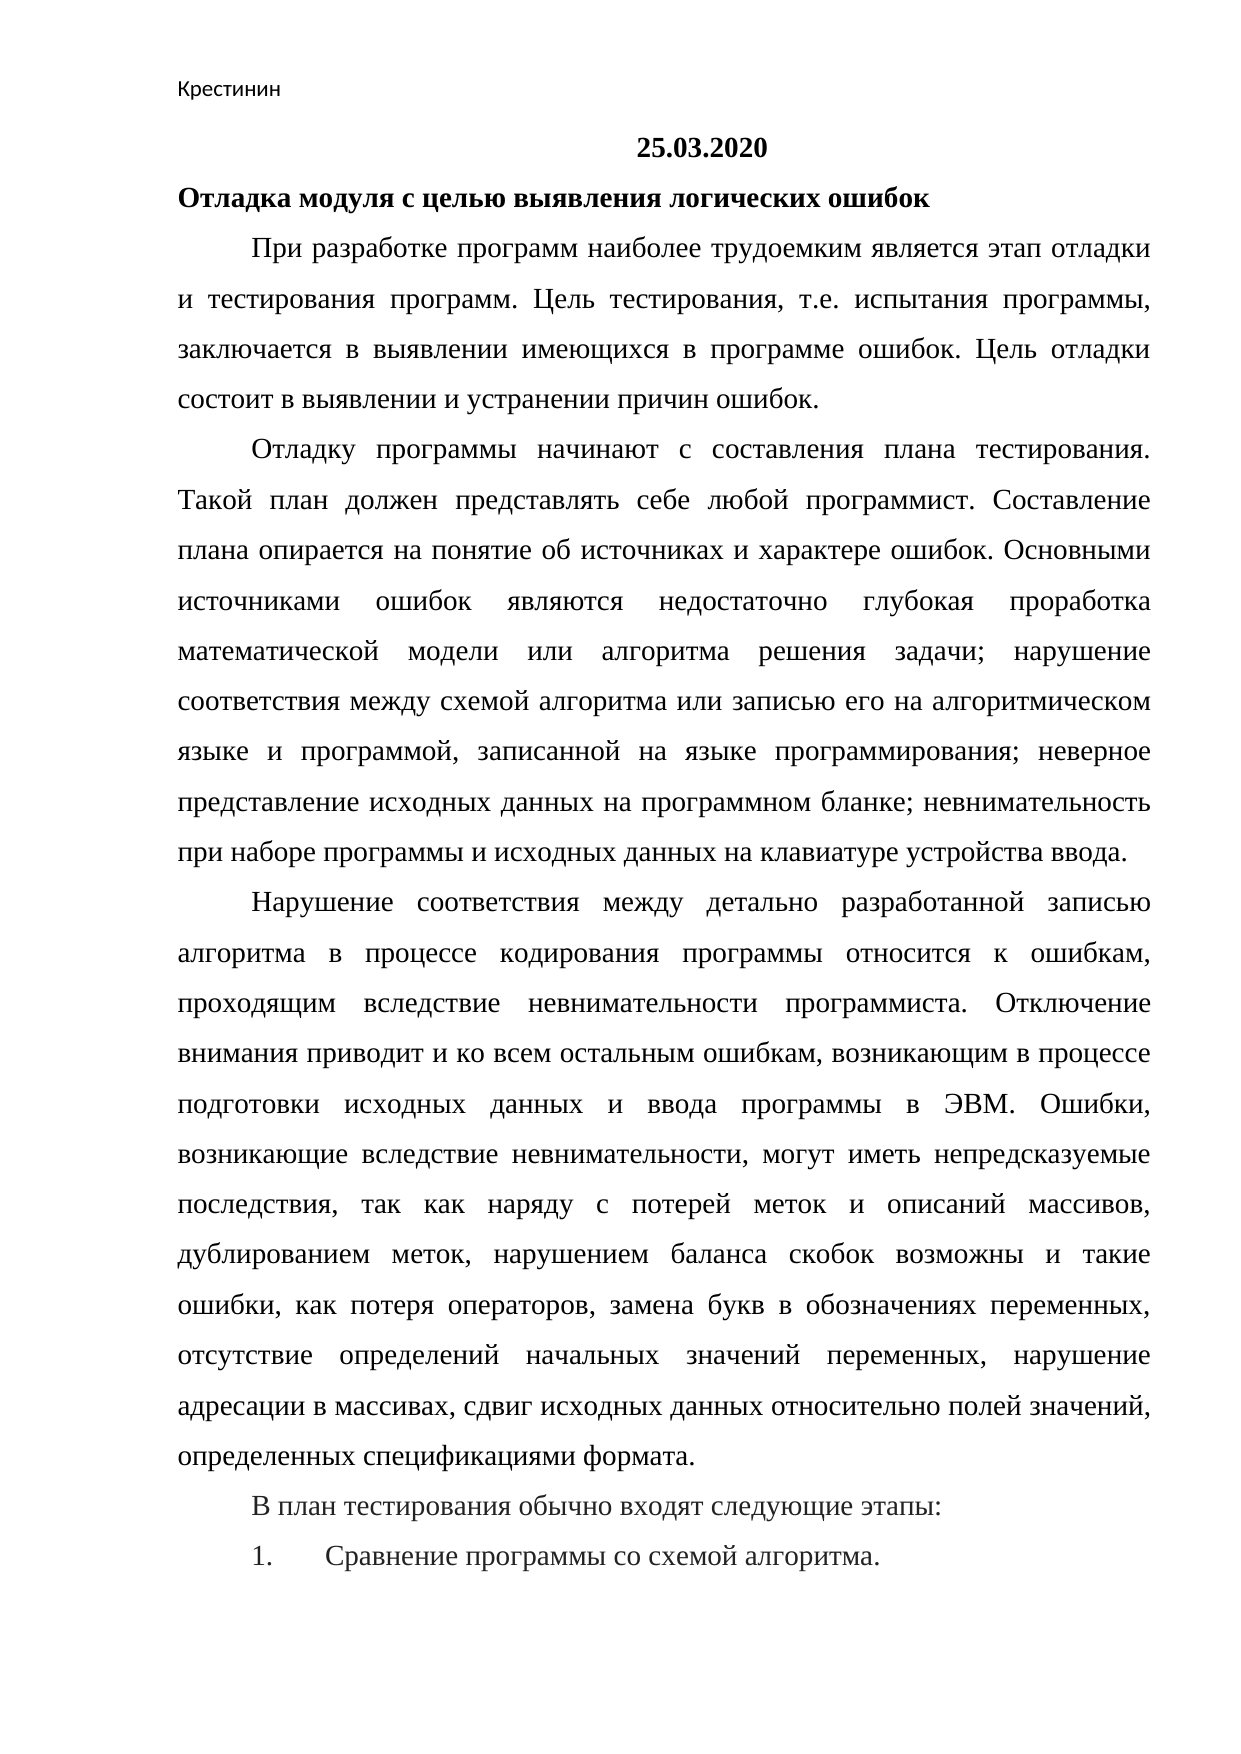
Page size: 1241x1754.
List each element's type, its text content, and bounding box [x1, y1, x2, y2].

text Отладку программы начинают с составления плана тестирования. Такой план должен представлять себе любой программист. Составление плана опирается на понятие об источниках и характере ошибок. Основными источниками ошибок являются недостаточно глубокая проработка математической модели или алгоритма решения задачи; нарушение соответствия между схемой алгоритма или записью его на алгоритмическом языке и программой, записанной на языке программирования; неверное представление исходных данных на программном бланке; невнимательность при наборе программы и исходных данных на клавиатуре устройства ввода. [177, 432, 1152, 868]
text В план тестирования обычно входят следующие этапы: [177, 1488, 1152, 1522]
text Нарушение соответствия между детально разработанной записью алгоритма в процессе кодирования программы относится к ошибкам, проходящим вследствие невнимательности программиста. Отключение внимания приводит и ко всем остальным ошибкам, возникающим в процессе подготовки исходных данных и ввода программы в ЭВМ. Ошибки, возникающие вследствие невнимательности, могут иметь непредсказуемые последствия, так как наряду с потерей меток и описаний массивов, дублированием меток, нарушением баланса скобок возможны и такие ошибки, как потеря операторов, замена букв в обозначениях переменных, отсутствие определений начальных значений переменных, нарушение адресации в массивах, сдвиг исходных данных относительно полей значений, определенных спецификациями формата. [177, 884, 1152, 1471]
text Отладка модуля с целью выявления логических ошибок [177, 180, 1152, 214]
list 25.03.2020 [252, 130, 1152, 163]
text При разработке программ наиболее трудоемким является этап отладки и тестирования программ. Цель тестирования, т.е. испытания программы, заключается в выявлении имеющихся в программе ошибок. Цель отладки состоит в выявлении и устранении причин ошибок. [177, 230, 1152, 415]
list Сравнение программы со схемой алгоритма. [177, 1538, 1152, 1572]
